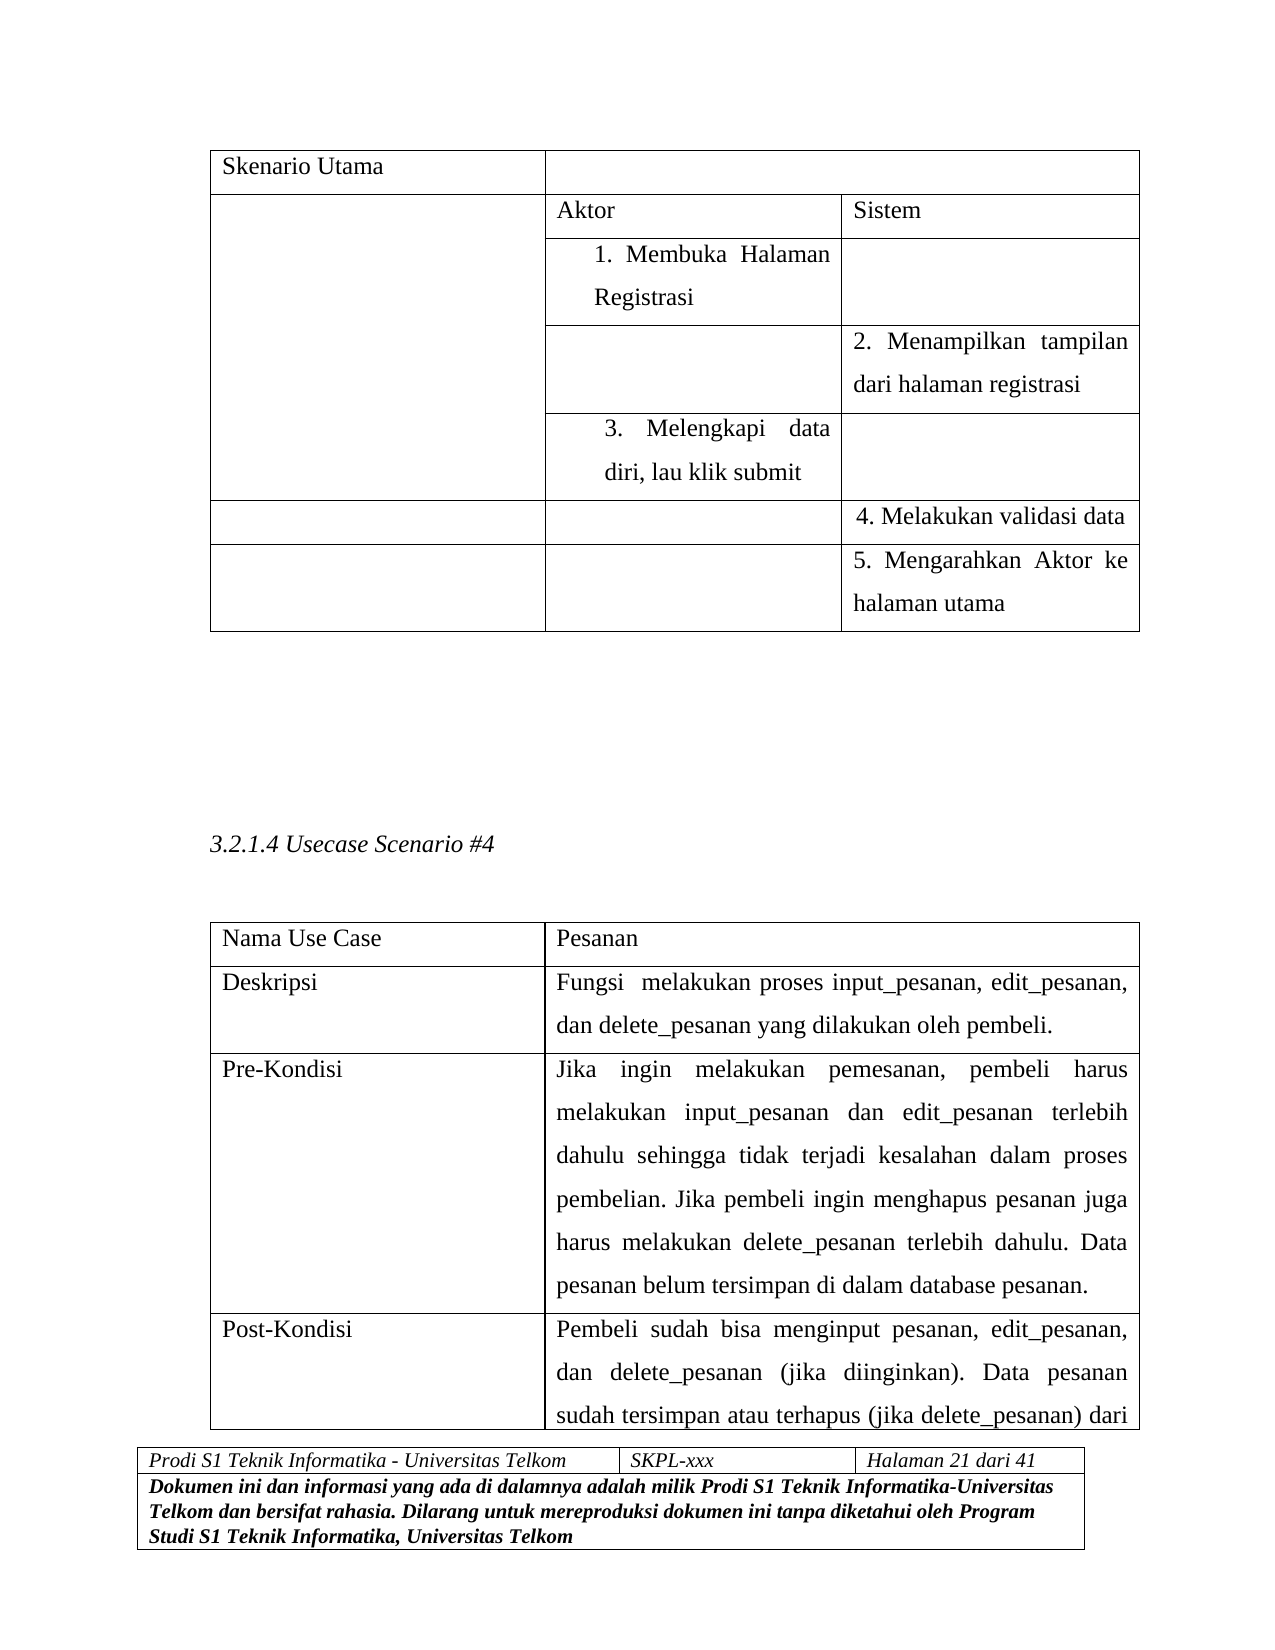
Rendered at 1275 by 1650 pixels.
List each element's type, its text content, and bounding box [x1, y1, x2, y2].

table_cell Sistem [842, 195, 1139, 238]
table_cell 5. Mengarahkan Aktor ke halaman utama [842, 545, 1139, 631]
table_cell Skenario Utama [211, 151, 545, 194]
table_cell Aktor [546, 195, 841, 238]
table_cell [546, 545, 841, 631]
table_header Pesanan [546, 923, 1139, 966]
table_cell Post-Kondisi [211, 1314, 544, 1429]
table_cell 2. Menampilkan tampilan dari halaman registrasi [842, 326, 1139, 412]
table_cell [546, 1314, 1139, 1429]
table_cell Jika ingin melakukan pemesanan, pembeli harus melakukan input_pesanan dan edit_pesanan terlebih dahulu sehingga tidak terjadi kesalahan dalam proses pembelian. Jika pembeli ingin menghapus pesanan juga harus melakukan delete_pesanan terlebih dahulu. Data pesanan belum tersimpan di dalam database pesanan. [546, 1054, 1139, 1313]
subtitle Usecase Scenario #4 [210, 829, 1140, 858]
table_cell Pre-Kondisi [211, 1054, 544, 1313]
table_cell [211, 195, 545, 500]
table_cell [546, 151, 1139, 194]
table_cell [546, 501, 841, 544]
table_cell 1. Membuka Halaman Registrasi [546, 239, 841, 325]
table_cell [211, 545, 545, 631]
table_cell [211, 501, 545, 544]
table_cell Fungsi melakukan proses input_pesanan, edit_pesanan, dan delete_pesanan yang dilakukan oleh pembeli. [546, 967, 1139, 1053]
table_header Nama Use Case [211, 923, 544, 966]
table_cell [842, 239, 1139, 325]
table_cell [546, 326, 841, 412]
table_cell 3. Melengkapi data diri, lau klik submit [546, 414, 841, 500]
table_cell [842, 414, 1139, 500]
table_cell Deskripsi [211, 967, 544, 1053]
table_cell 4. Melakukan validasi data [842, 501, 1139, 544]
